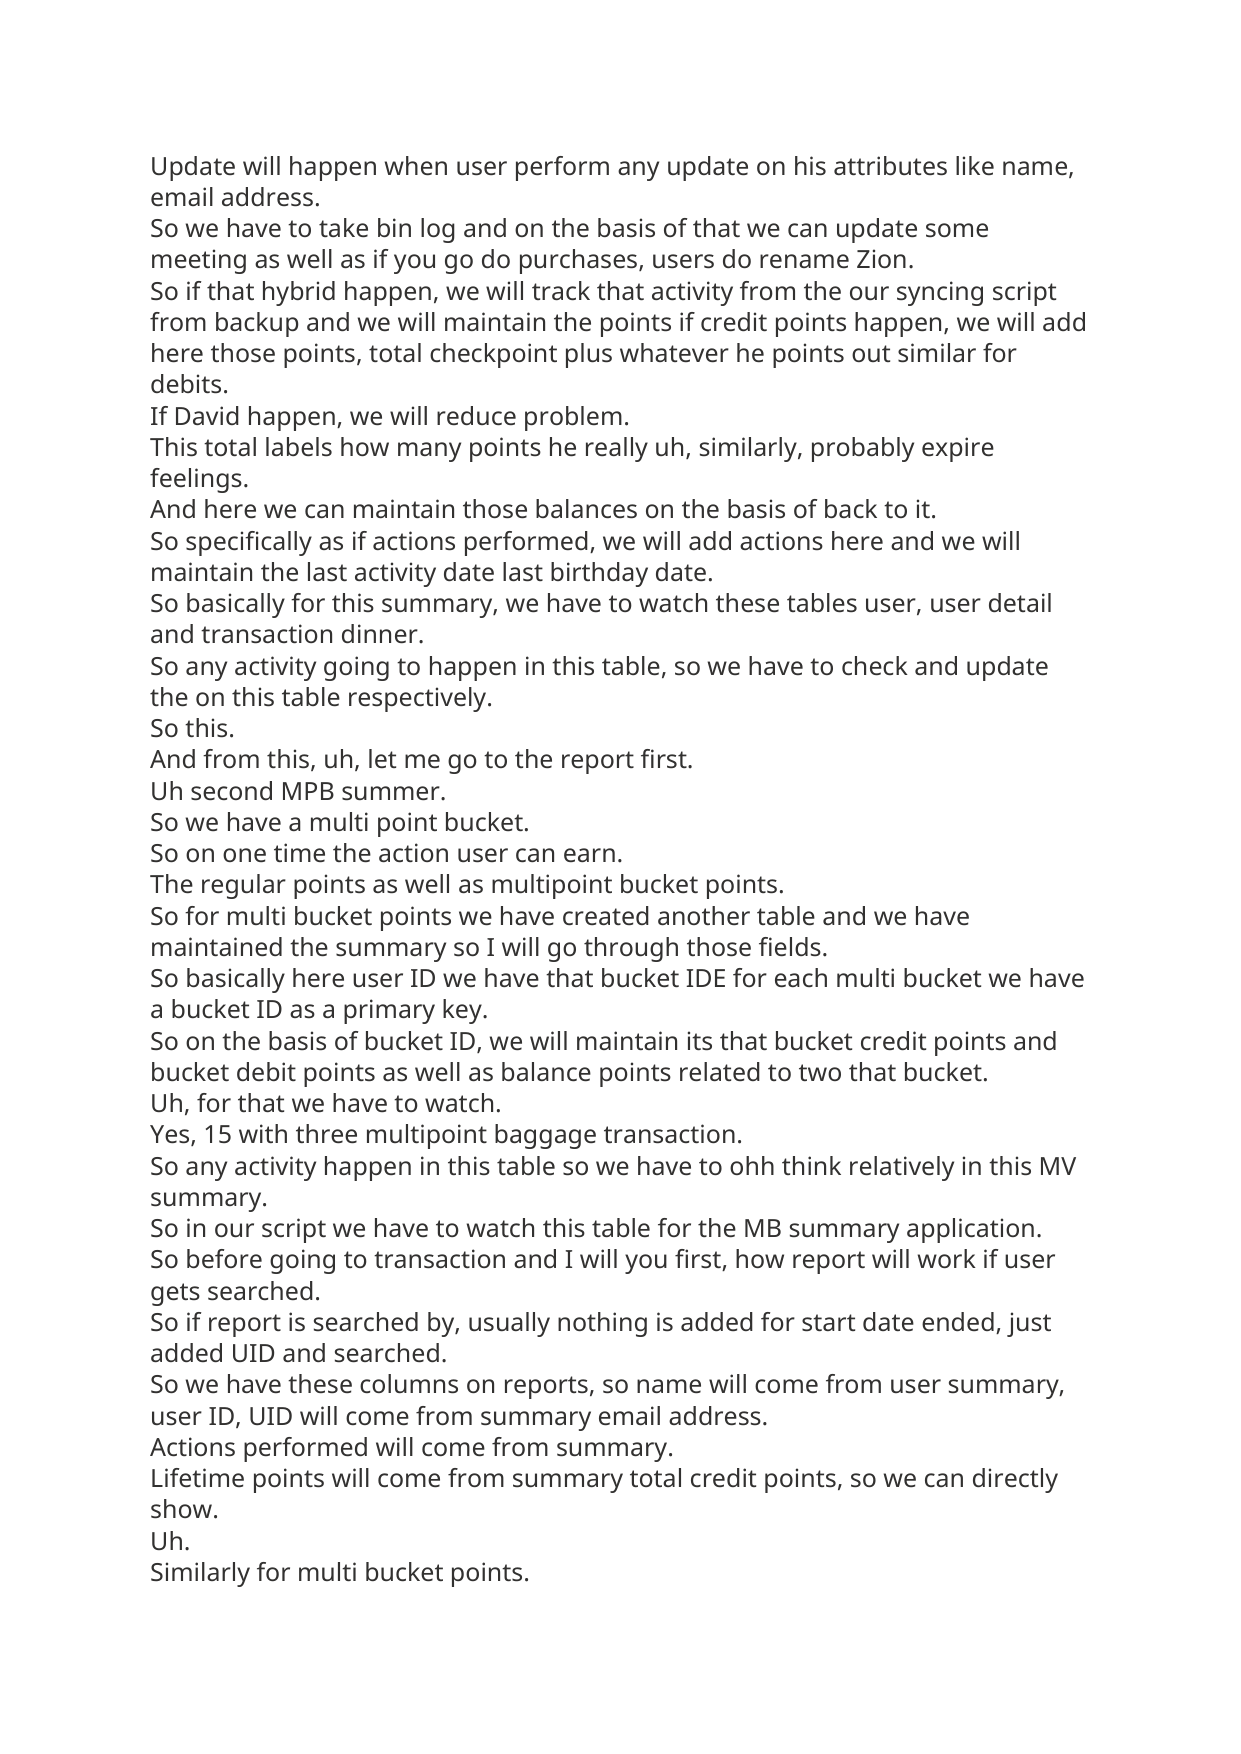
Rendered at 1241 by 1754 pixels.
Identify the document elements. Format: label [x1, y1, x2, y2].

text [150, 150, 1090, 1587]
